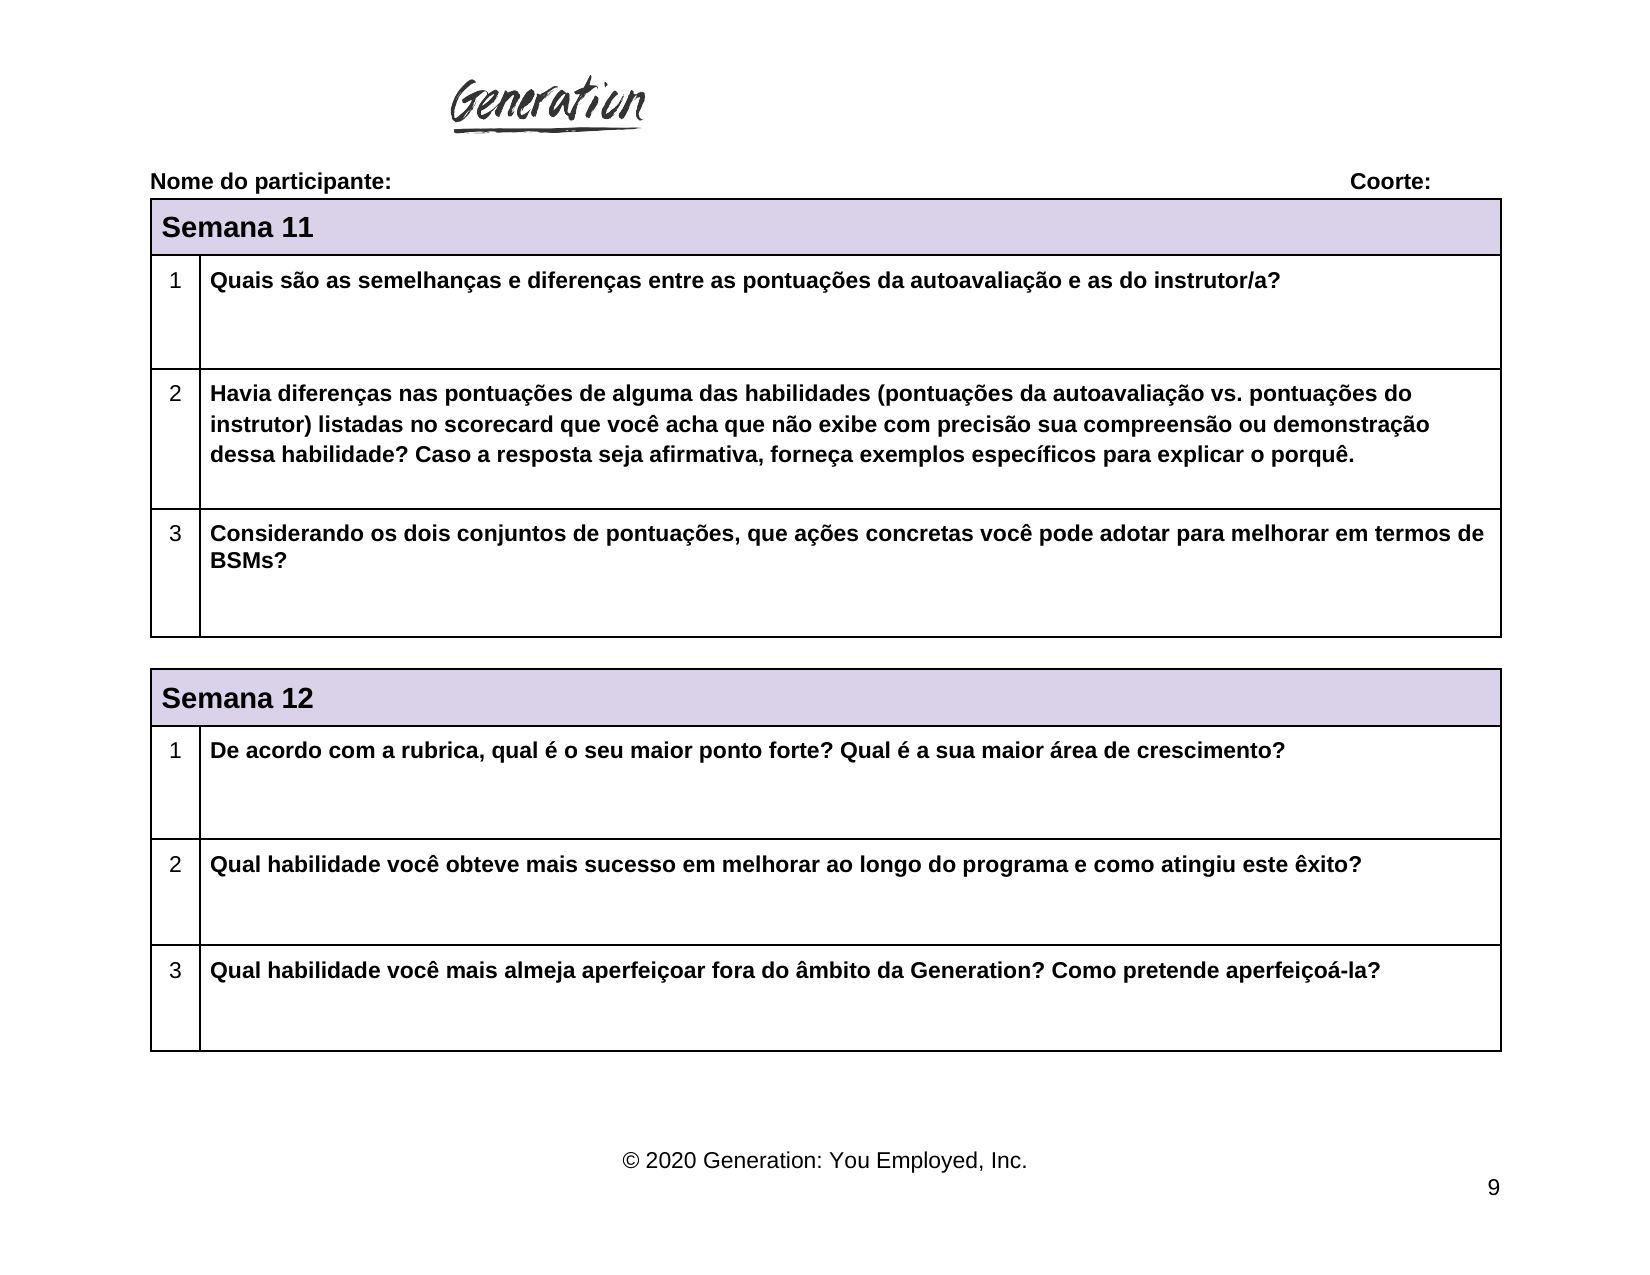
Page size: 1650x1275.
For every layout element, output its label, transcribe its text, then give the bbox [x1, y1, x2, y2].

table_cell 3 [152, 946, 199, 1050]
table_cell 2 [152, 840, 199, 944]
table_cell 3 [152, 510, 199, 636]
table_cell 1 [152, 727, 199, 838]
table_header Semana 11 [152, 200, 1500, 254]
table_cell Considerando os dois conjuntos de pontuações, que ações concretas você pode adotar para melhorar em termos de BSMs? [201, 510, 1500, 636]
picture [450, 75, 646, 134]
table_cell Qual habilidade você mais almeja aperfeiçoar fora do âmbito da Generation? Como pretende aperfeiçoá-la? [201, 946, 1500, 1050]
table_cell Quais são as semelhanças e diferenças entre as pontuações da autoavaliação e as do instrutor/a? [201, 256, 1500, 368]
table_header Semana 12 [152, 670, 1500, 725]
table_cell Havia diferenças nas pontuações de alguma das habilidades (pontuações da autoavaliação vs. pontuações do instrutor) listadas no scorecard que você acha que não exibe com precisão sua compreensão ou demonstração dessa habilidade? Caso a resposta seja afirmativa, forneça exemplos específicos para explicar o porquê. [201, 370, 1500, 508]
table_cell Qual habilidade você obteve mais sucesso em melhorar ao longo do programa e como atingiu este êxito? [201, 840, 1500, 944]
table_cell 2 [152, 370, 199, 508]
table_cell De acordo com a rubrica, qual é o seu maior ponto forte? Qual é a sua maior área de crescimento? [201, 727, 1500, 838]
table_cell 1 [152, 256, 199, 368]
